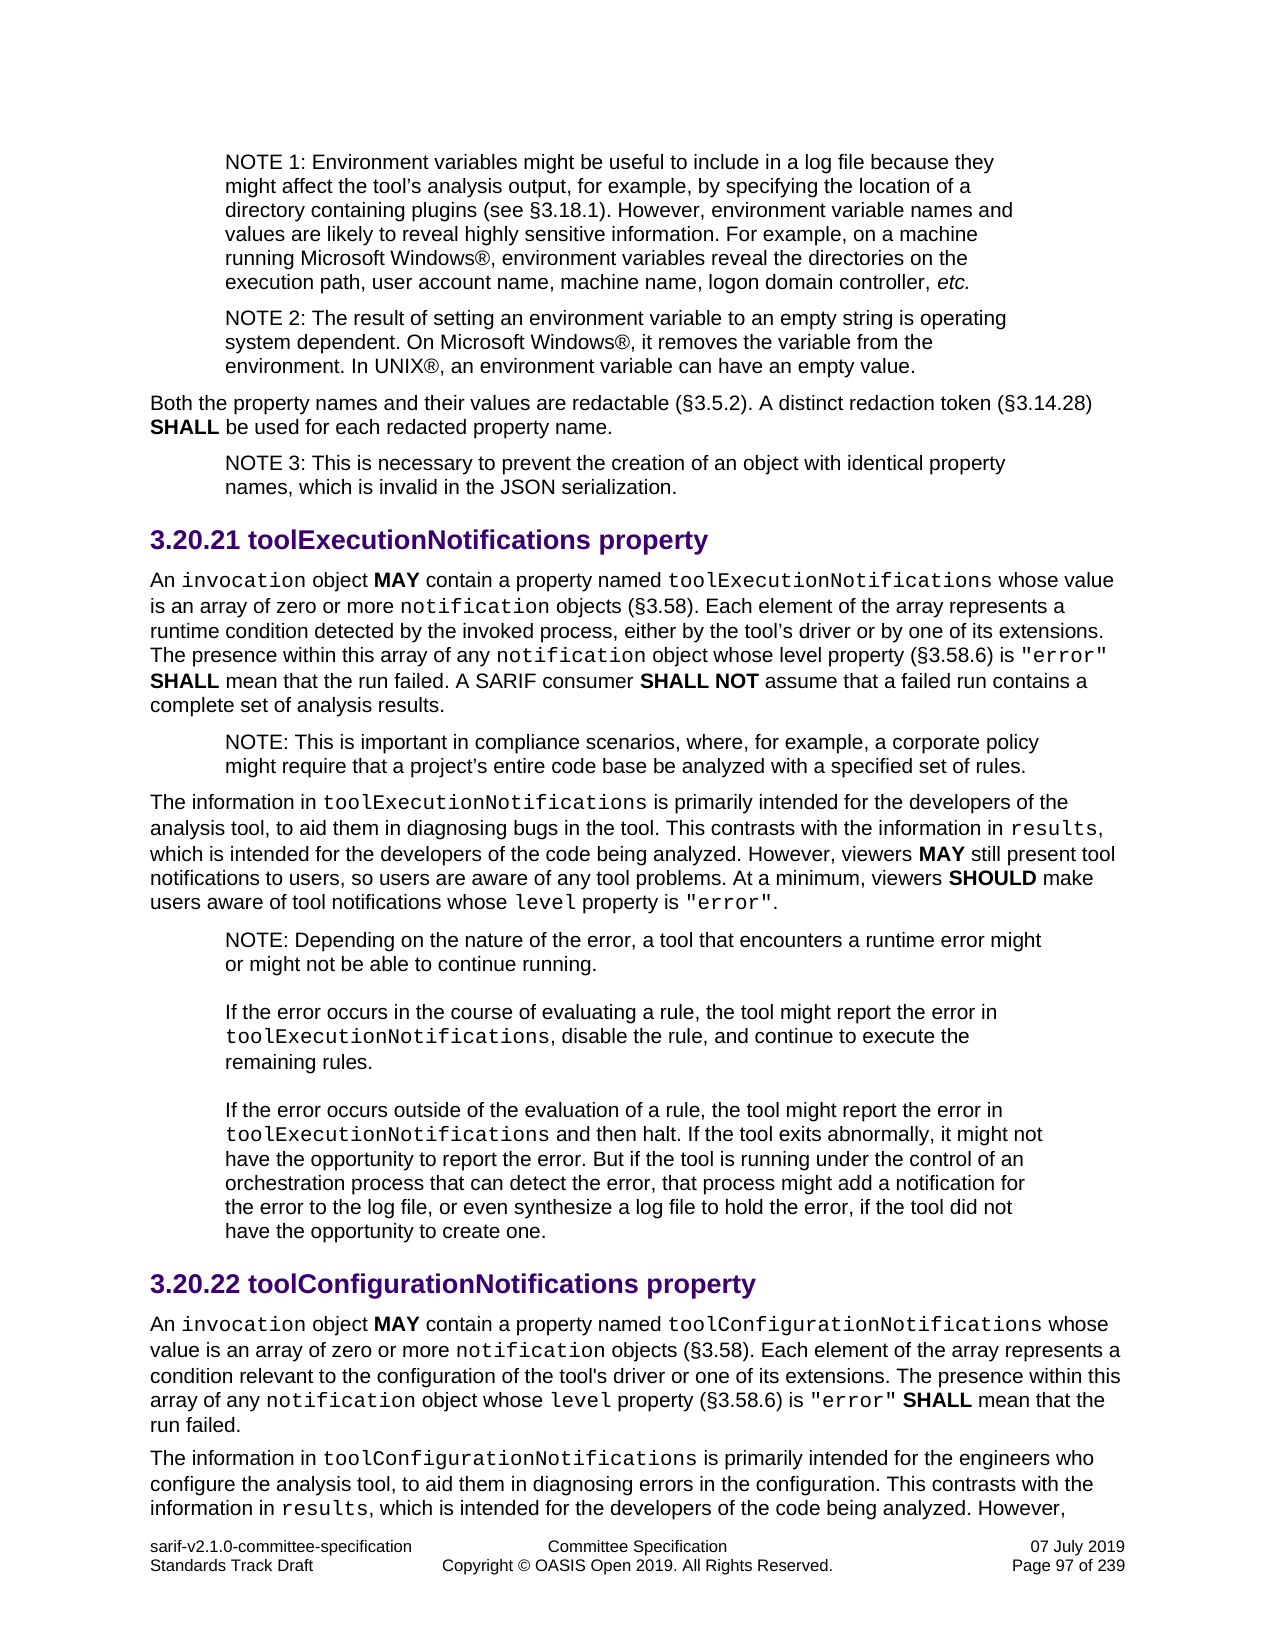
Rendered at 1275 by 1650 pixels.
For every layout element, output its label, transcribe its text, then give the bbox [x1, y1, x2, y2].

text NOTE 3: This is necessary to prevent the creation of an object with identical property names, which is invalid in the JSON serialization. [225, 451, 1050, 499]
text The information in toolExecutionNotifications is primarily intended for the developers of the analysis tool, to aid them in diagnosing bugs in the tool. This contrasts with the information in results, which is intended for the developers of the code being analyzed. However, viewers MAY still present tool notifications to users, so users are aware of any tool problems. At a minimum, viewers SHOULD make users aware of tool notifications whose level property is "error". [150, 790, 1125, 915]
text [150, 1446, 1125, 1521]
text NOTE: This is important in compliance scenarios, where, for example, a corporate policy might require that a project’s entire code base be analyzed with a specified set of rules. [225, 729, 1050, 777]
text NOTE: Depending on the nature of the error, a tool that encounters a runtime error might or might not be able to continue running. If the error occurs in the course of evaluating a rule, the tool might report the error in toolExecutionNotifications, disable the rule, and continue to execute the remaining rules. If the error occurs outside of the evaluation of a rule, the tool might report the error in toolExecutionNotifications and then halt. If the tool exits abnormally, it might not have the opportunity to report the error. But if the tool is running under the control of an orchestration process that can detect the error, that process might add a notification for the error to the log file, or even synthesize a log file to hold the error, if the tool did not have the opportunity to create one. [225, 928, 1050, 1243]
text NOTE 2: The result of setting an environment variable to an empty string is operating system dependent. On Microsoft Windows®, it removes the variable from the environment. In UNIX®, an environment variable can have an empty value. [225, 306, 1050, 378]
subtitle toolExecutionNotifications property [150, 524, 1125, 555]
text An invocation object MAY contain a property named toolExecutionNotifications whose value is an array of zero or more notification objects (§3.58). Each element of the array represents a runtime condition detected by the invoked process, either by the tool’s driver or by one of its extensions. The presence within this array of any notification object whose level property (§3.58.6) is "error" SHALL mean that the run failed. A SARIF consumer SHALL NOT assume that a failed run contains a complete set of analysis results. [150, 568, 1125, 717]
text Both the property names and their values are redactable (§3.5.2). A distinct redaction token (§3.14.28) SHALL be used for each redacted property name. [150, 391, 1125, 438]
subtitle toolConfigurationNotifications property [150, 1268, 1125, 1299]
text An invocation object MAY contain a property named toolConfigurationNotifications whose value is an array of zero or more notification objects (§3.58). Each element of the array represents a condition relevant to the configuration of the tool's driver or one of its extensions. The presence within this array of any notification object whose level property (§3.58.6) is "error" SHALL mean that the run failed. [150, 1312, 1125, 1437]
text NOTE 1: Environment variables might be useful to include in a log file because they might affect the tool’s analysis output, for example, by specifying the location of a directory containing plugins (see §3.18.1). However, environment variable names and values are likely to reveal highly sensitive information. For example, on a machine running Microsoft Windows®, environment variables reveal the directories on the execution path, user account name, machine name, logon domain controller, etc. [225, 150, 1050, 294]
